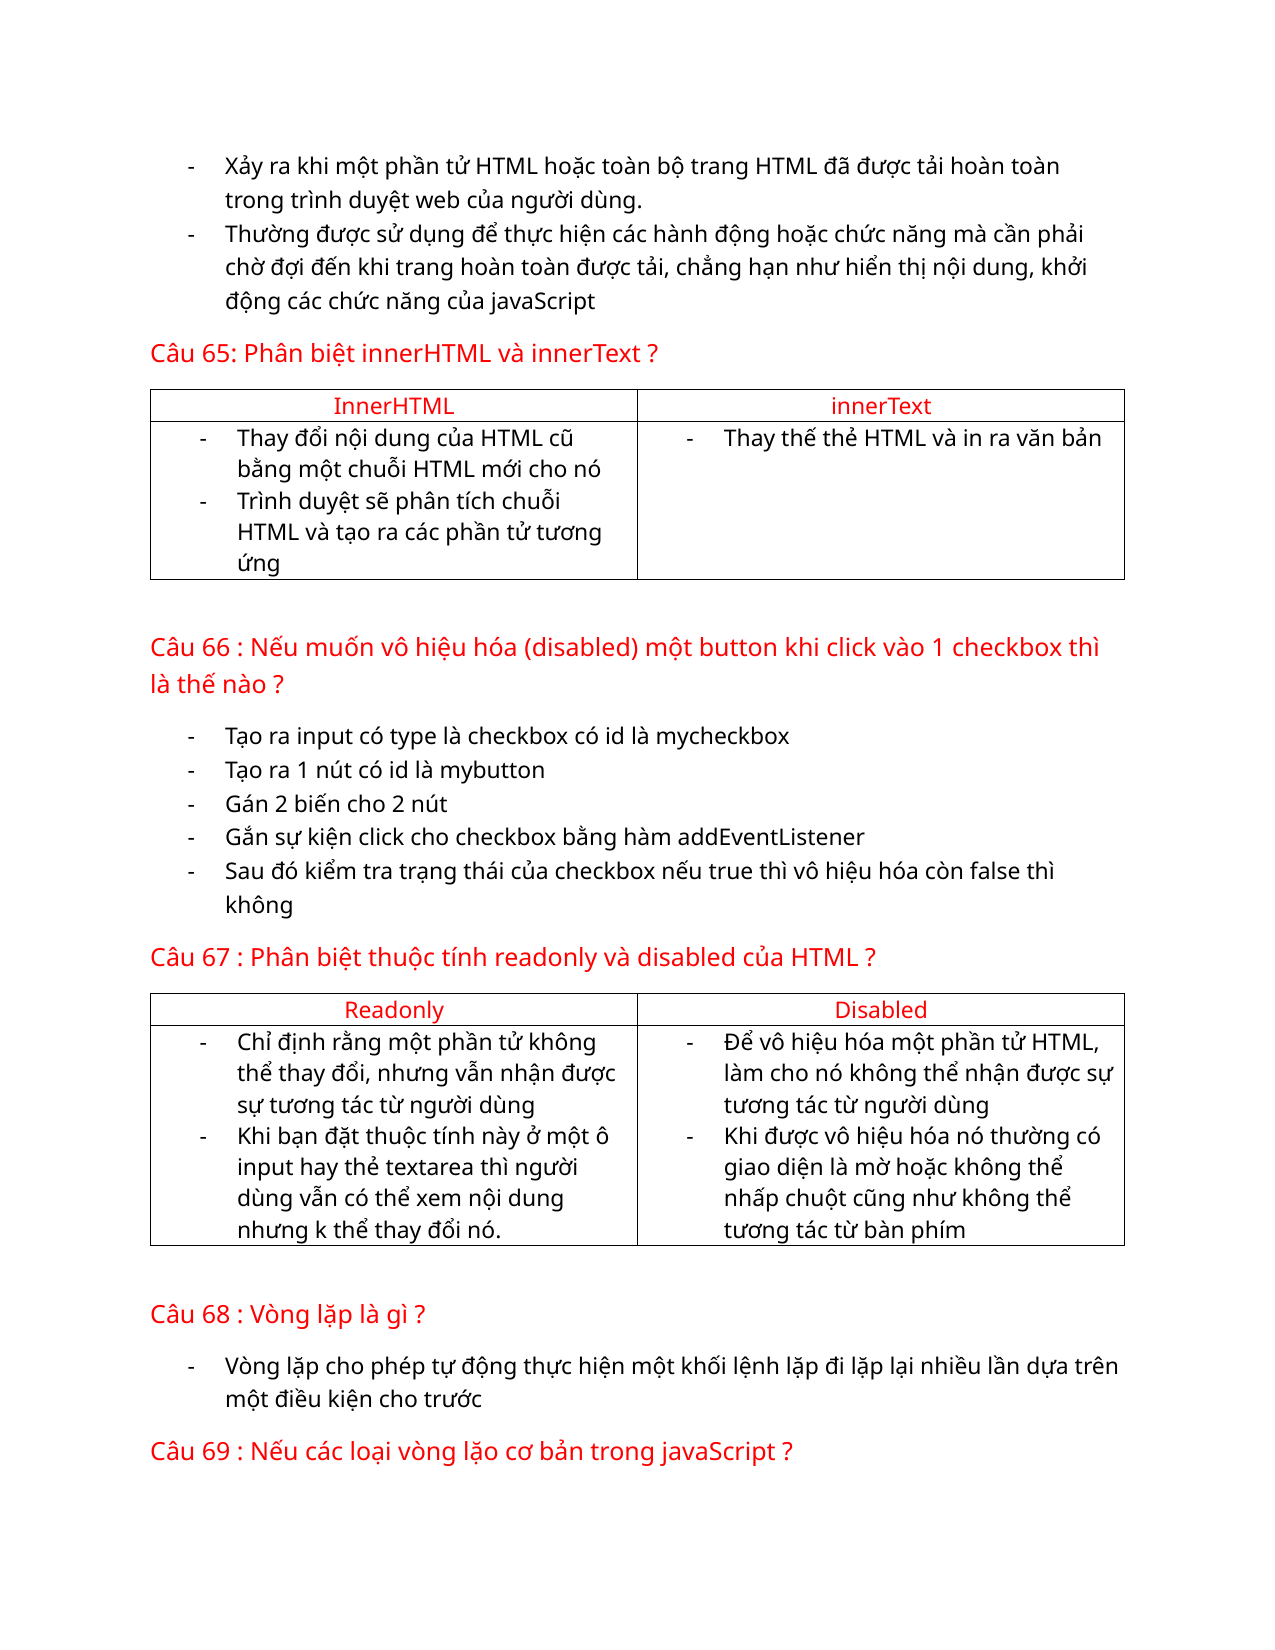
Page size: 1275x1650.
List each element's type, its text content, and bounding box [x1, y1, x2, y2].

table_header InnerHTML [151, 390, 637, 421]
list Tạo ra 1 nút có id là mybutton [187, 754, 1125, 785]
text Câu 68 : Vòng lặp là gì ? [150, 1296, 1125, 1330]
table_cell Để vô hiệu hóa một phần tử HTML, làm cho nó không thể nhận được sự tương tác từ người dùng Khi được vô hiệu hóa nó thường có giao diện là mờ hoặc không thể nhấp chuột cũng như không thể tương tác từ bàn phím [638, 1026, 1124, 1245]
table_cell Thay thế thẻ HTML và in ra văn bản [638, 422, 1124, 578]
table_header Readonly [151, 994, 637, 1025]
list Xảy ra khi một phần tử HTML hoặc toàn bộ trang HTML đã được tải hoàn toàn trong trình duyệt web của người dùng. [187, 150, 1125, 215]
text Câu 65: Phân biệt innerHTML và innerText ? [150, 335, 1125, 369]
text Câu 67 : Phân biệt thuộc tính readonly và disabled của HTML ? [150, 939, 1125, 973]
text Câu 66 : Nếu muốn vô hiệu hóa (disabled) một button khi click vào 1 checkbox thì là thế nào ? [150, 630, 1125, 701]
table_cell Chỉ định rằng một phần tử không thể thay đổi, nhưng vẫn nhận được sự tương tác từ người dùng Khi bạn đặt thuộc tính này ở một ô input hay thẻ textarea thì người dùng vẫn có thể xem nội dung nhưng k thể thay đổi nó. [151, 1026, 637, 1245]
list Sau đó kiểm tra trạng thái của checkbox nếu true thì vô hiệu hóa còn false thì không [187, 855, 1125, 920]
list Gắn sự kiện click cho checkbox bằng hàm addEventListener [187, 821, 1125, 853]
table_cell Thay đổi nội dung của HTML cũ bằng một chuỗi HTML mới cho nó Trình duyệt sẽ phân tích chuỗi HTML và tạo ra các phần tử tương ứng [151, 422, 637, 578]
text Câu 69 : Nếu các loại vòng lặo cơ bản trong javaScript ? [150, 1434, 1125, 1468]
list Vòng lặp cho phép tự động thực hiện một khối lệnh lặp đi lặp lại nhiều lần dựa trên một điều kiện cho trước [187, 1350, 1125, 1415]
list Thường được sử dụng để thực hiện các hành động hoặc chức năng mà cần phải chờ đợi đến khi trang hoàn toàn được tải, chẳng hạn như hiển thị nội dung, khởi động các chức năng của javaScript [187, 217, 1125, 316]
table_header Disabled [638, 994, 1124, 1025]
list Tạo ra input có type là checkbox có id là mycheckbox [187, 720, 1125, 751]
table_header innerText [638, 390, 1124, 421]
list Gán 2 biến cho 2 nút [187, 788, 1125, 819]
